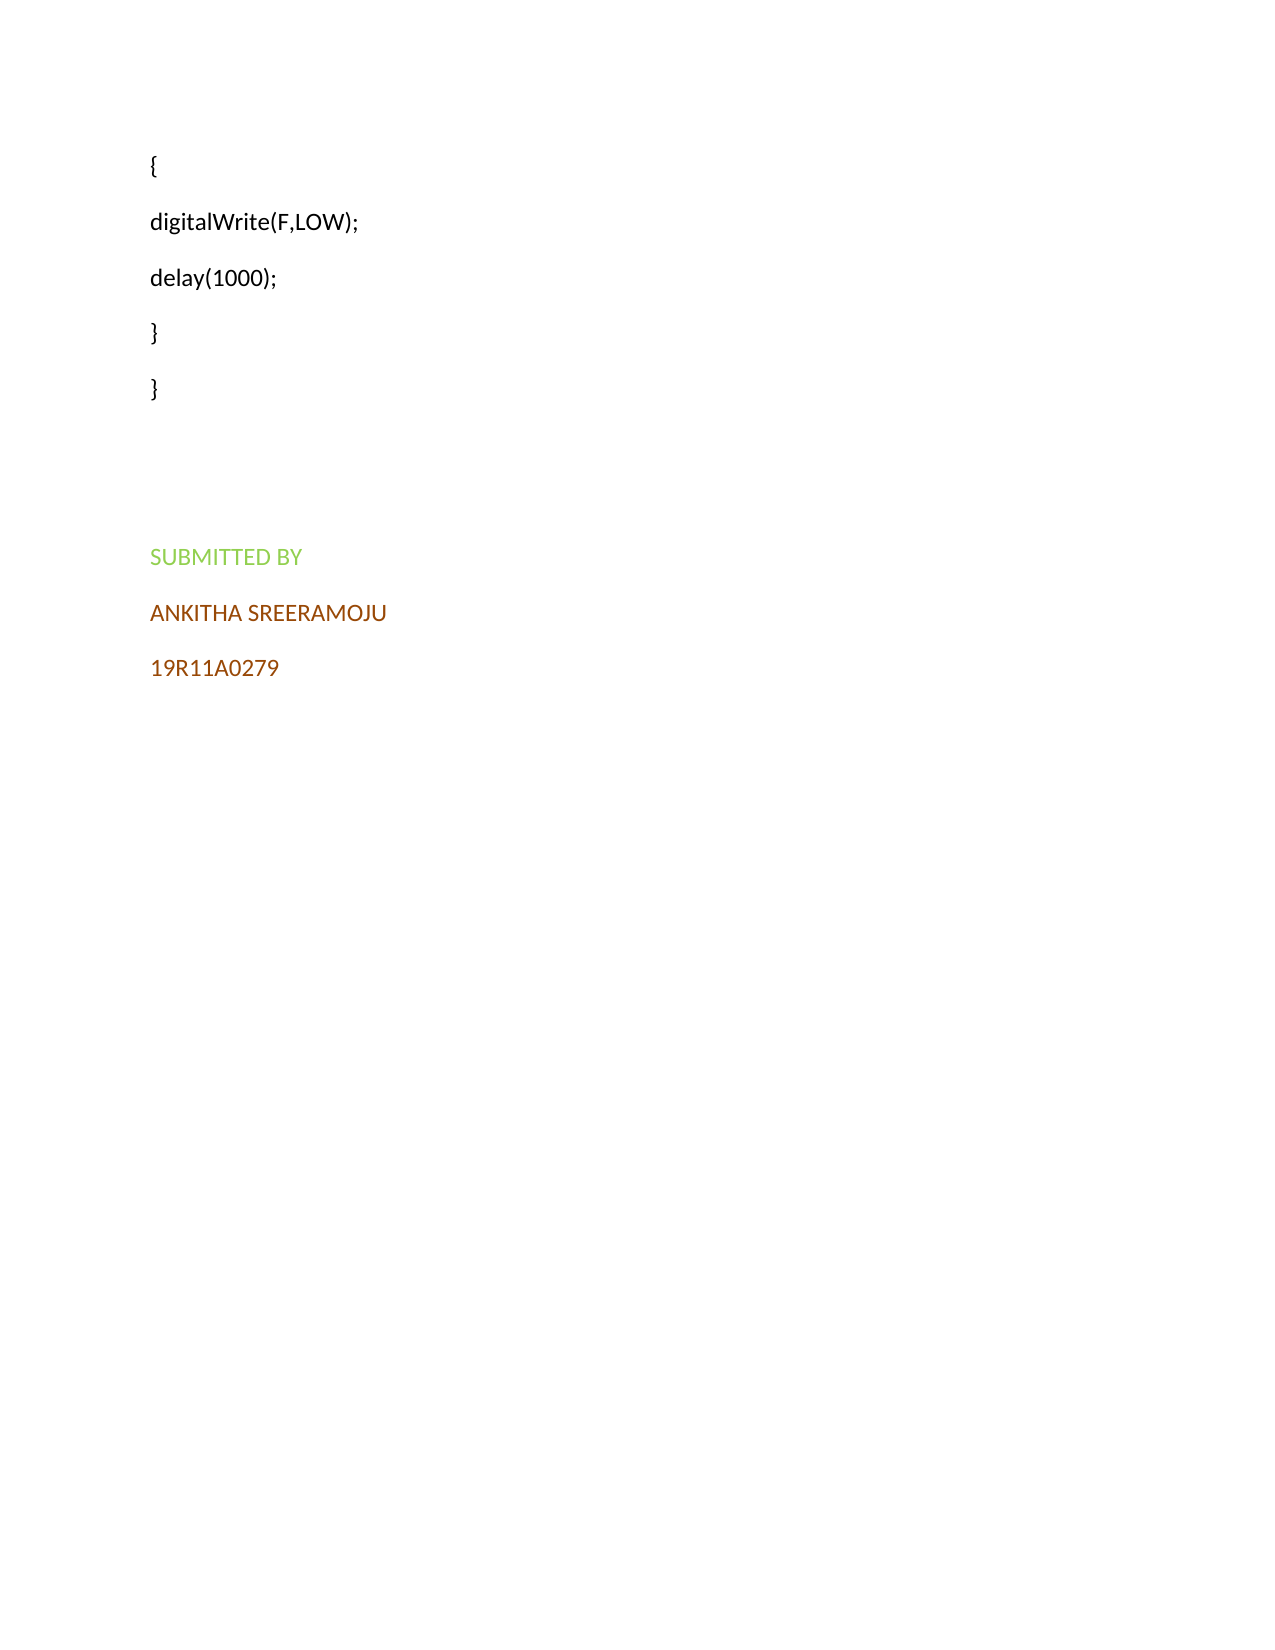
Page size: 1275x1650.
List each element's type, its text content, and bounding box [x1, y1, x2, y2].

text delay(1000); [150, 262, 1125, 292]
text SUBMITTED BY [150, 541, 1125, 571]
text ANKITHA SREERAMOJU [150, 597, 1125, 627]
text { [150, 150, 1125, 181]
text } [150, 373, 1125, 404]
text } [150, 317, 1125, 348]
text digitalWrite(F,LOW); [150, 206, 1125, 236]
text 19R11A0279 [150, 652, 1125, 683]
